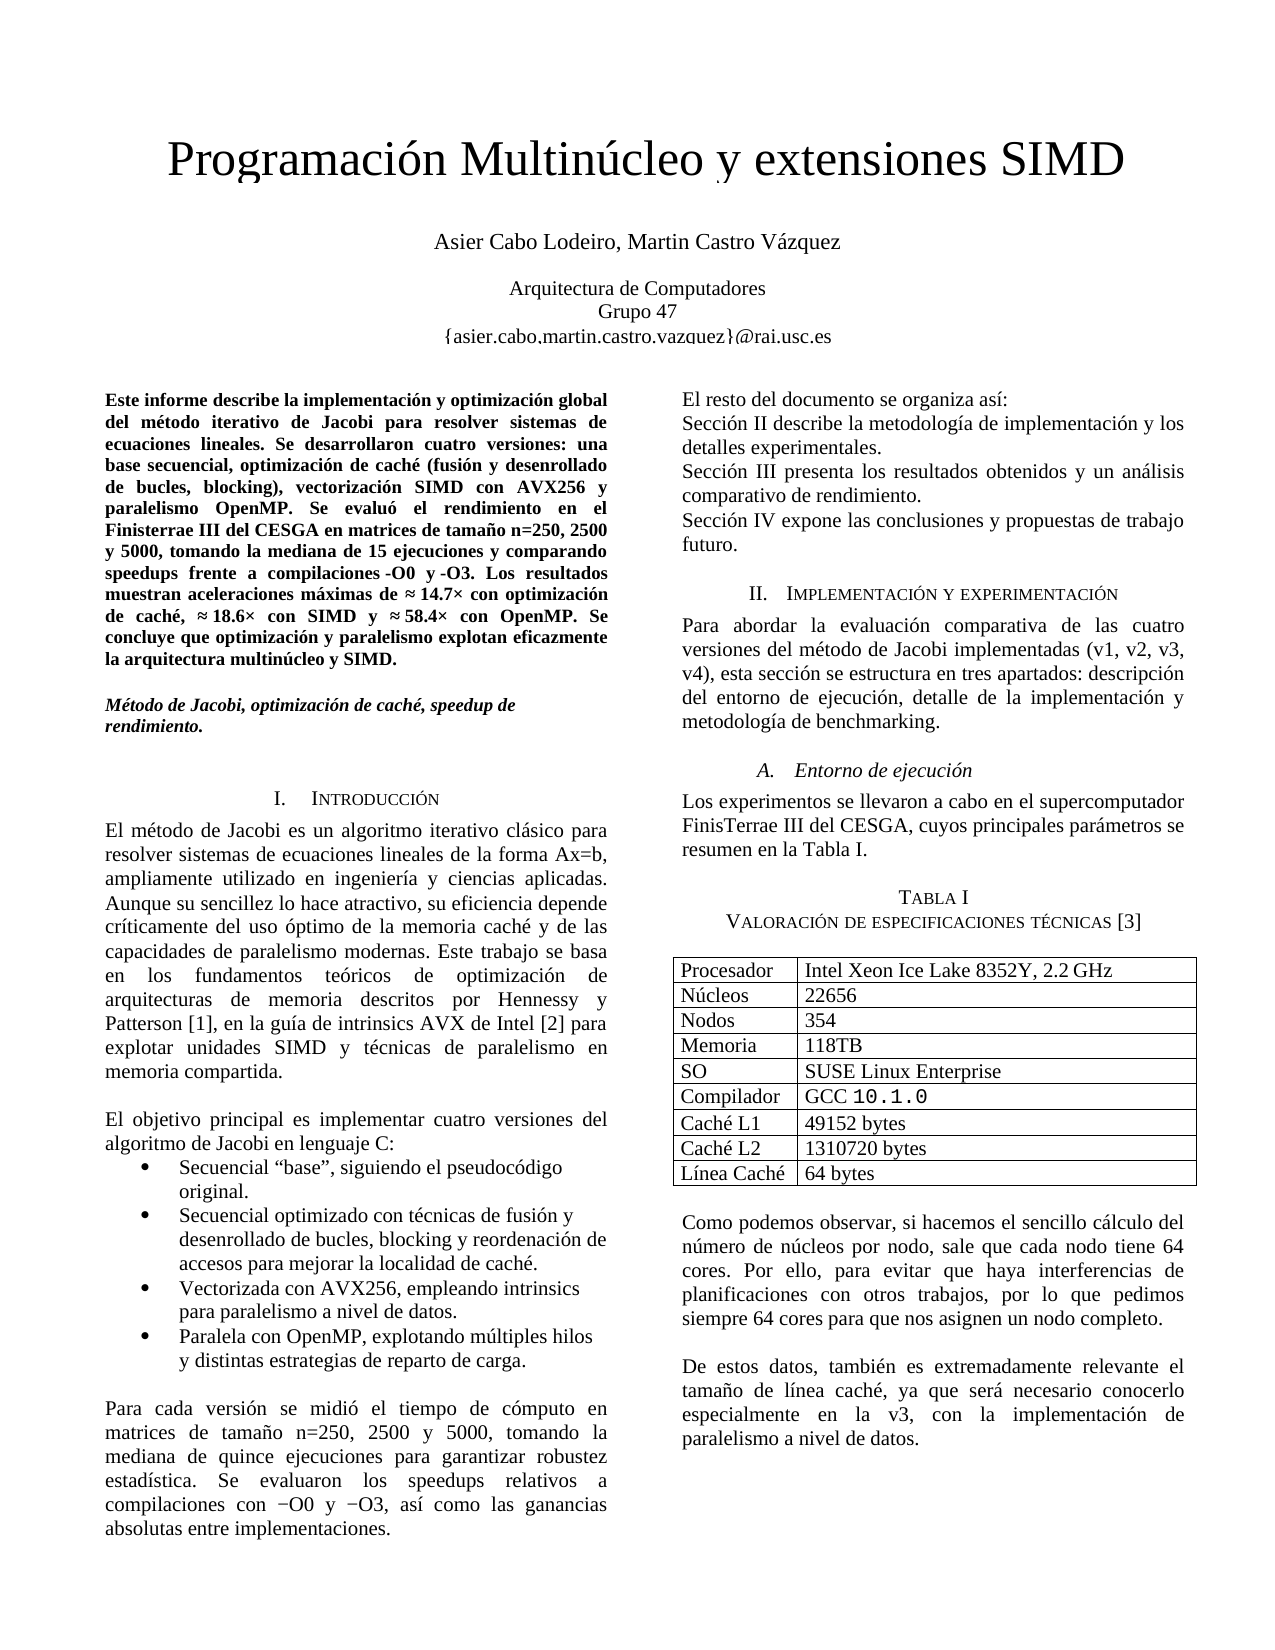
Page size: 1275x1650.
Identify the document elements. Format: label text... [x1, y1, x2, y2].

text Introducción [105, 786, 608, 810]
table_cell 64 bytes [798, 1161, 1196, 1185]
table_cell GCC 10.1.0 [798, 1084, 1196, 1109]
list Vectorizada con AVX256, empleando intrinsics para paralelismo a nivel de datos. [141, 1275, 608, 1323]
text El resto del documento se organiza así: [682, 387, 1185, 411]
table_cell SO [674, 1059, 797, 1083]
table_header Intel Xeon Ice Lake 8352Y, 2.2 GHz [798, 958, 1196, 982]
table_cell Línea Caché [674, 1161, 797, 1185]
text Sección IV expone las conclusiones y propuestas de trabajo futuro. [682, 507, 1185, 556]
text Para abordar la evaluación comparativa de las cuatro versiones del método de Jacobi implementadas (v1, v2, v3, v4), esta sección se estructura en tres apartados: descripción del entorno de ejecución, detalle de la implementación y metodología de benchmarking. [682, 613, 1185, 733]
text Los experimentos se llevaron a cabo en el supercomputador FinisTerrae III del CESGA, cuyos principales parámetros se resumen en la Tabla I. [682, 789, 1185, 861]
table_cell Nodos [674, 1008, 797, 1032]
table_cell 49152 bytes [798, 1110, 1196, 1134]
table_cell 118TB [798, 1034, 1196, 1057]
text Este informe describe la implementación y optimización global del método iterativo de Jacobi para resolver sistemas de ecuaciones lineales. Se desarrollaron cuatro versiones: una base secuencial, optimización de caché (fusión y desenrollado de bucles, blocking), vectorización SIMD con AVX256 y paralelismo OpenMP. Se evaluó el rendimiento en el Finisterrae III del CESGA en matrices de tamaño n=250, 2500 y 5000, tomando la mediana de 15 ejecuciones y comparando speedups frente a compilaciones -O0 y -O3. Los resultados muestran aceleraciones máximas de ≈ 14.7× con optimización de caché, ≈ 18.6× con SIMD y ≈ 58.4× con OpenMP. Se concluye que optimización y paralelismo explotan eficazmente la arquitectura multinúcleo y SIMD. [105, 389, 608, 669]
list Secuencial “base”, siguiendo el pseudocódigo original. [141, 1155, 608, 1203]
text Método de Jacobi, optimización de caché, speedup de rendimiento. [105, 694, 608, 737]
text El objetivo principal es implementar cuatro versiones del algoritmo de Jacobi en lenguaje C: [105, 1107, 608, 1155]
text De estos datos, también es extremadamente relevante el tamaño de línea caché, ya que será necesario conocerlo especialmente en la v3, con la implementación de paralelismo a nivel de datos. [682, 1354, 1185, 1450]
list Paralela con OpenMP, explotando múltiples hilos y distintas estrategias de reparto de carga. [141, 1323, 608, 1372]
table_cell Memoria [674, 1034, 797, 1057]
text Sección III presenta los resultados obtenidos y un análisis comparativo de rendimiento. [682, 459, 1185, 507]
table_cell Núcleos [674, 983, 797, 1007]
table_header Procesador [674, 958, 797, 982]
text Entorno de ejecución [757, 758, 1185, 782]
text Implementación y experimentación [682, 581, 1185, 605]
text Como podemos observar, si hacemos el sencillo cálculo del número de núcleos por nodo, sale que cada nodo tiene 64 cores. Por ello, para evitar que haya interferencias de planificaciones con otros trabajos, por lo que pedimos siempre 64 cores para que nos asignen un nodo completo. [682, 1210, 1185, 1330]
table_cell Caché L1 [674, 1110, 797, 1134]
table_cell 1310720 bytes [798, 1136, 1196, 1159]
table_cell Compilador [674, 1084, 797, 1109]
table_cell SUSE Linux Enterprise [798, 1059, 1196, 1083]
table_cell Caché L2 [674, 1136, 797, 1159]
list Secuencial optimizado con técnicas de fusión y desenrollado de bucles, blocking y reordenación de accesos para mejorar la localidad de caché. [141, 1203, 608, 1275]
text Valoración de especificaciones técnicas [3] [682, 909, 1185, 933]
text Tabla I [682, 885, 1185, 909]
text Sección II describe la metodología de implementación y los detalles experimentales. [682, 411, 1185, 459]
text Para cada versión se midió el tiempo de cómputo en matrices de tamaño n=250, 2500 y 5000, tomando la mediana de quince ejecuciones para garantizar robustez estadística. Se evaluaron los speedups relativos a compilaciones con −O0 y −O3, así como las ganancias absolutas entre implementaciones. [105, 1396, 608, 1540]
table_cell 22656 [798, 983, 1196, 1007]
table_cell 354 [798, 1008, 1196, 1032]
text El método de Jacobi es un algoritmo iterativo clásico para resolver sistemas de ecuaciones lineales de la forma Ax=b, ampliamente utilizado en ingeniería y ciencias aplicadas. Aunque su sencillez lo hace atractivo, su eficiencia depende críticamente del uso óptimo de la memoria caché y de las capacidades de paralelismo modernas. Este trabajo se basa en los fundamentos teóricos de optimización de arquitecturas de memoria descritos por Hennessy y Patterson [1], en la guía de intrinsics AVX de Intel [2] para explotar unidades SIMD y técnicas de paralelismo en memoria compartida. [105, 818, 608, 1083]
